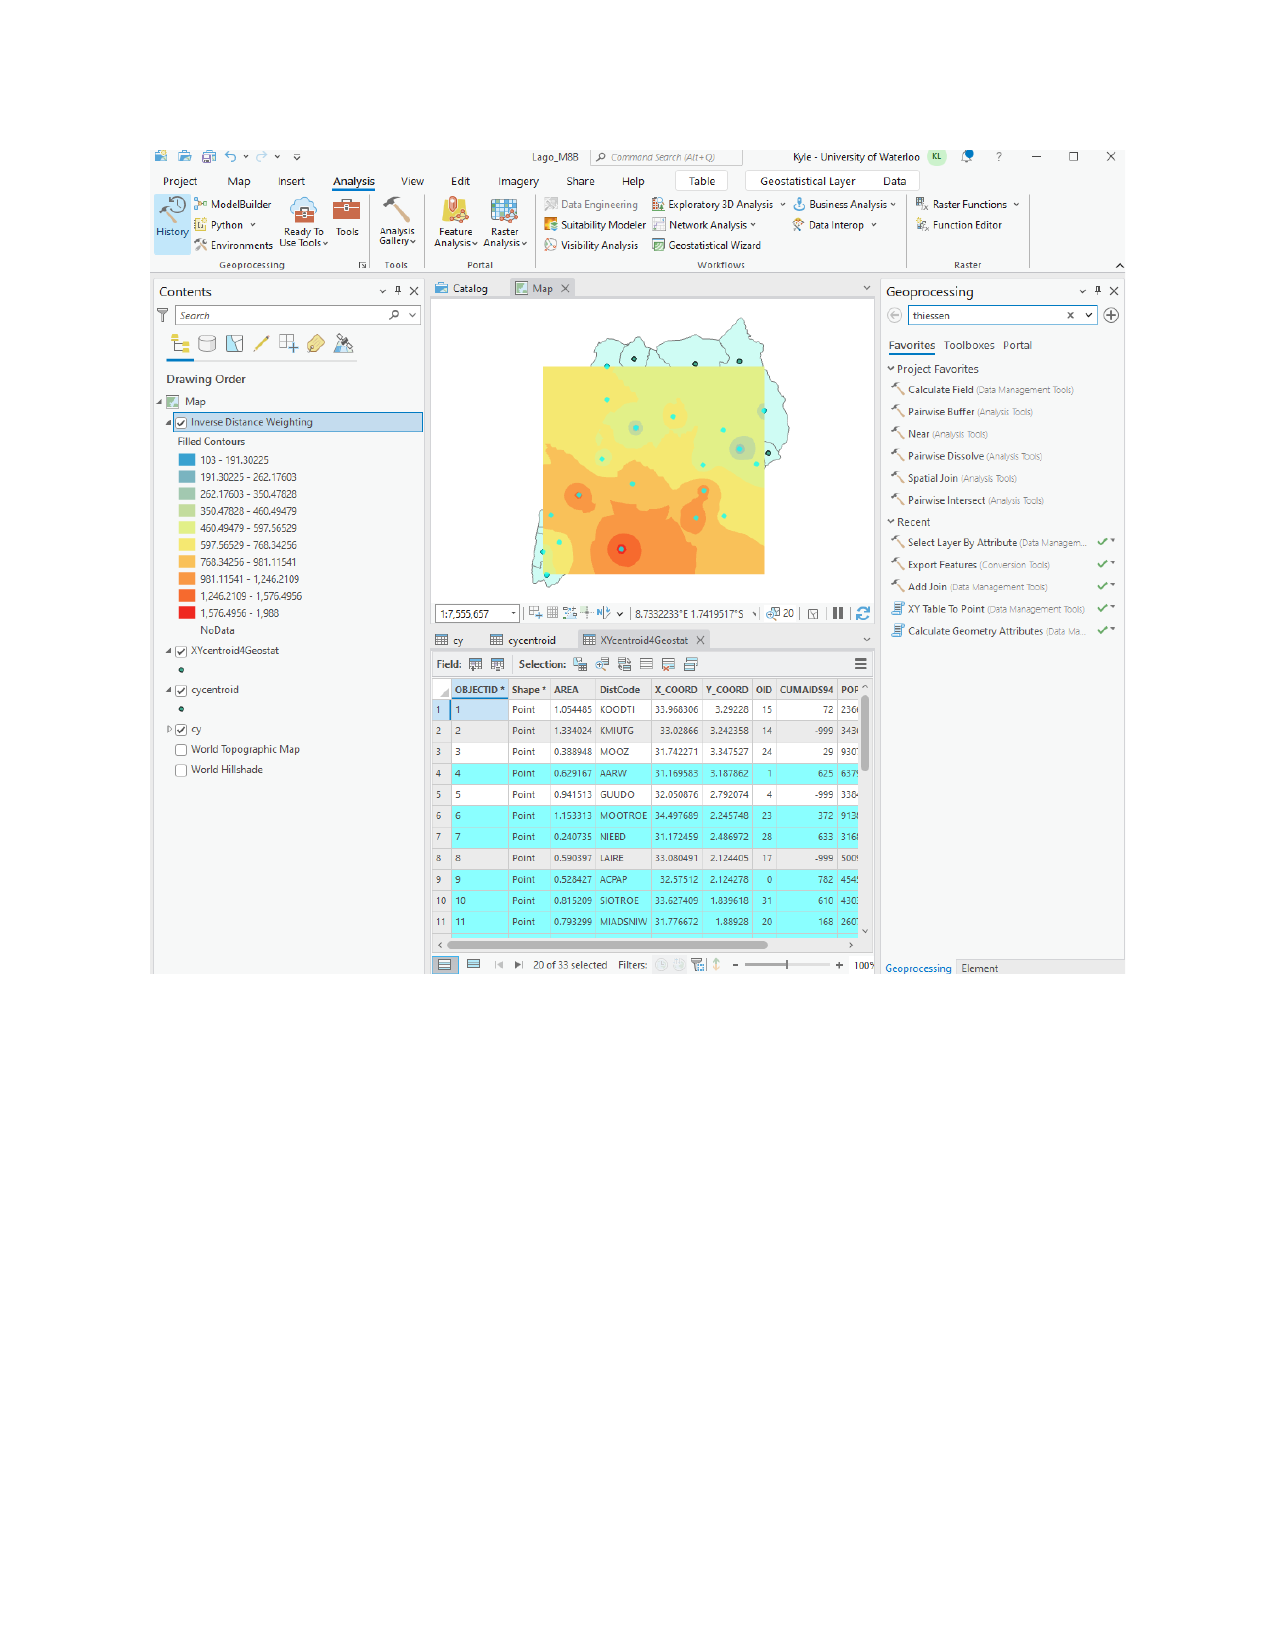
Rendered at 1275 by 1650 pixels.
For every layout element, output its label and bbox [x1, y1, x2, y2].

picture [150, 150, 1125, 974]
